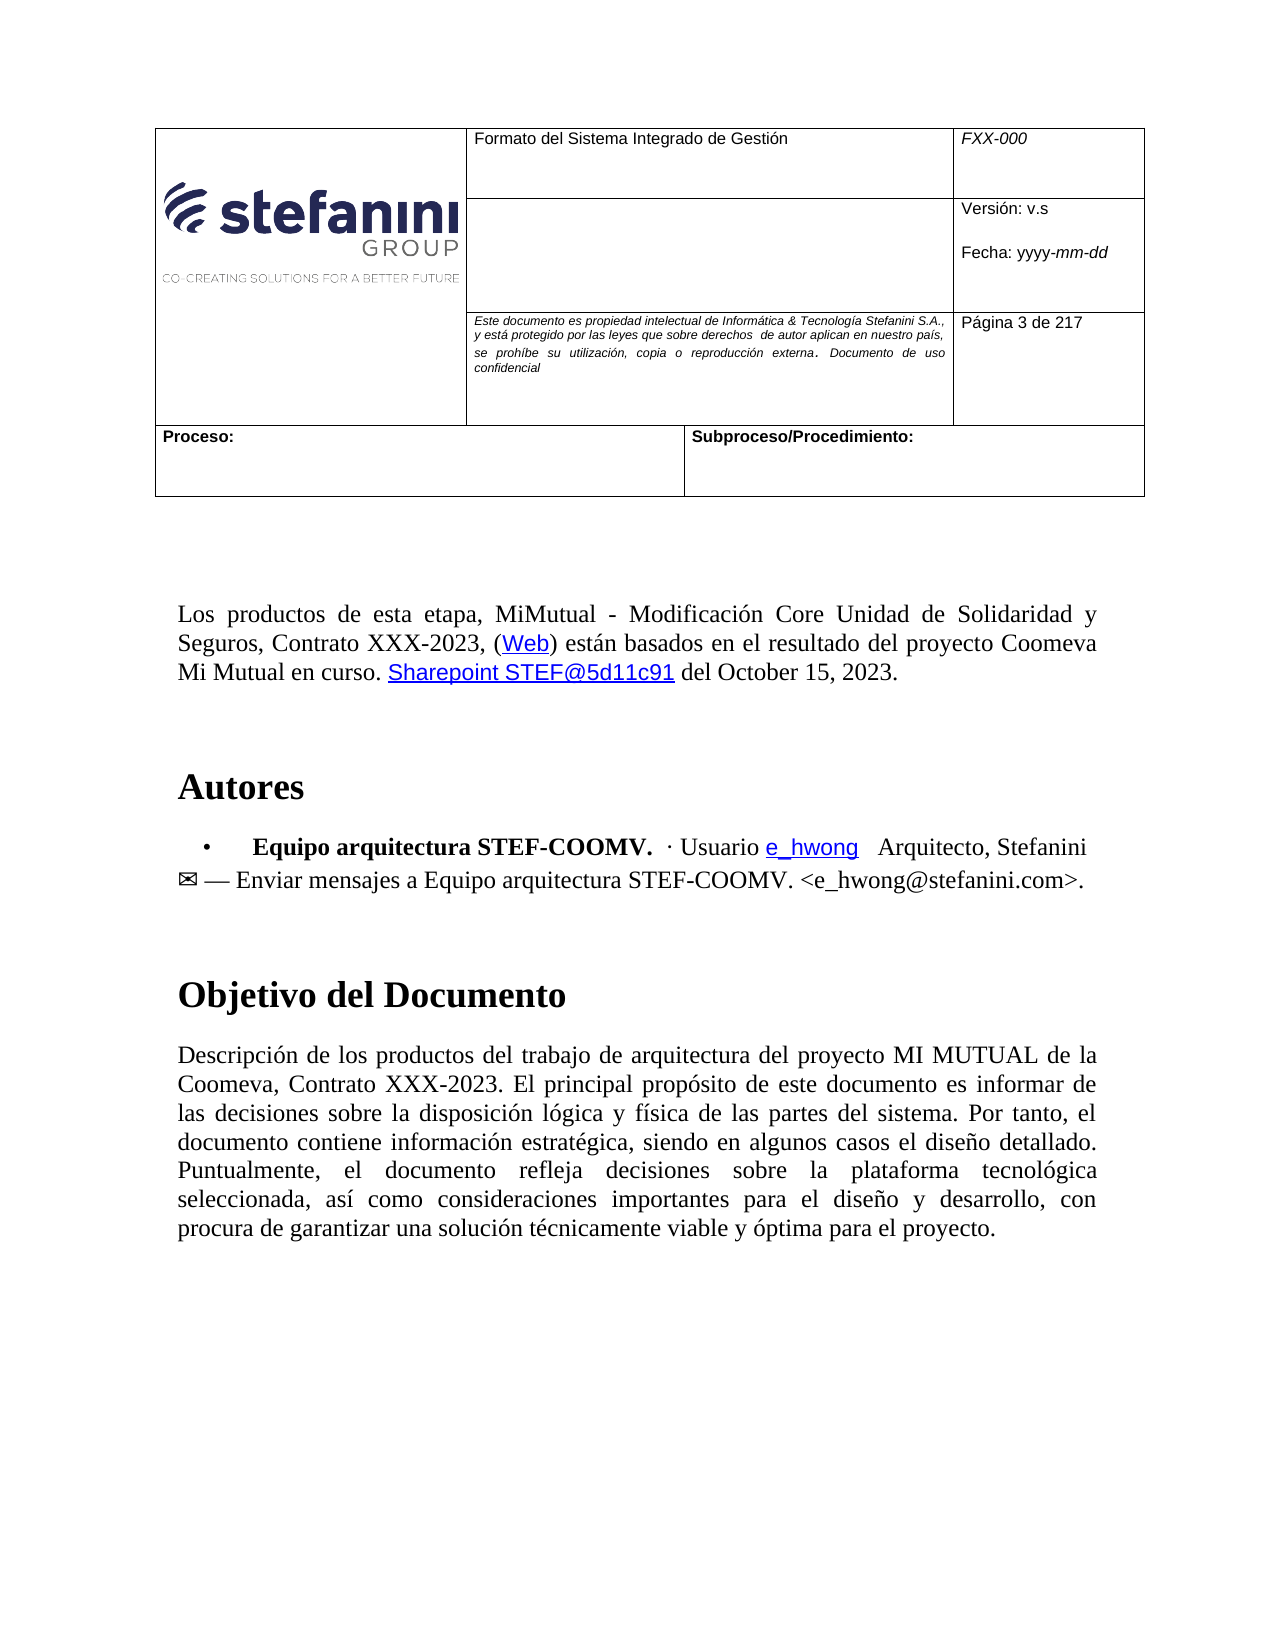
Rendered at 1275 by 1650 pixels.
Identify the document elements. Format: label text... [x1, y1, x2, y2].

list Equipo arquitectura STEF-COOMV. · Usuario e_hwong Arquitecto, Stefanini [202, 832, 1098, 861]
subtitle Autores [177, 764, 1098, 807]
subtitle Objetivo del Documento [177, 972, 1098, 1016]
text Descripción de los productos del trabajo de arquitectura del proyecto MI MUTUAL de la Coomeva, Contrato XXX-2023. El principal propósito de este documento es informar de las decisiones sobre la disposición lógica y física de las partes del sistema. Por tanto, el documento contiene información estratégica, siendo en algunos casos el diseño detallado. Puntualmente, el documento refleja decisiones sobre la plataforma tecnológica seleccionada, así como consideraciones importantes para el diseño y desarrollo, con procura de garantizar una solución técnicamente viable y óptima para el proyecto. [177, 1041, 1098, 1242]
text ✉ — Enviar mensajes a Equipo arquitectura STEF-COOMV. <e_hwong@stefanini.com>. [177, 865, 1098, 894]
text Los productos de esta etapa, MiMutual - Modificación Core Unidad de Solidaridad y Seguros, Contrato XXX-2023, (Web) están basados en el resultado del proyecto Coomeva Mi Mutual en curso. Sharepoint STEF@5d11c91 del October 15, 2023. [177, 599, 1098, 686]
picture [162, 182, 460, 286]
